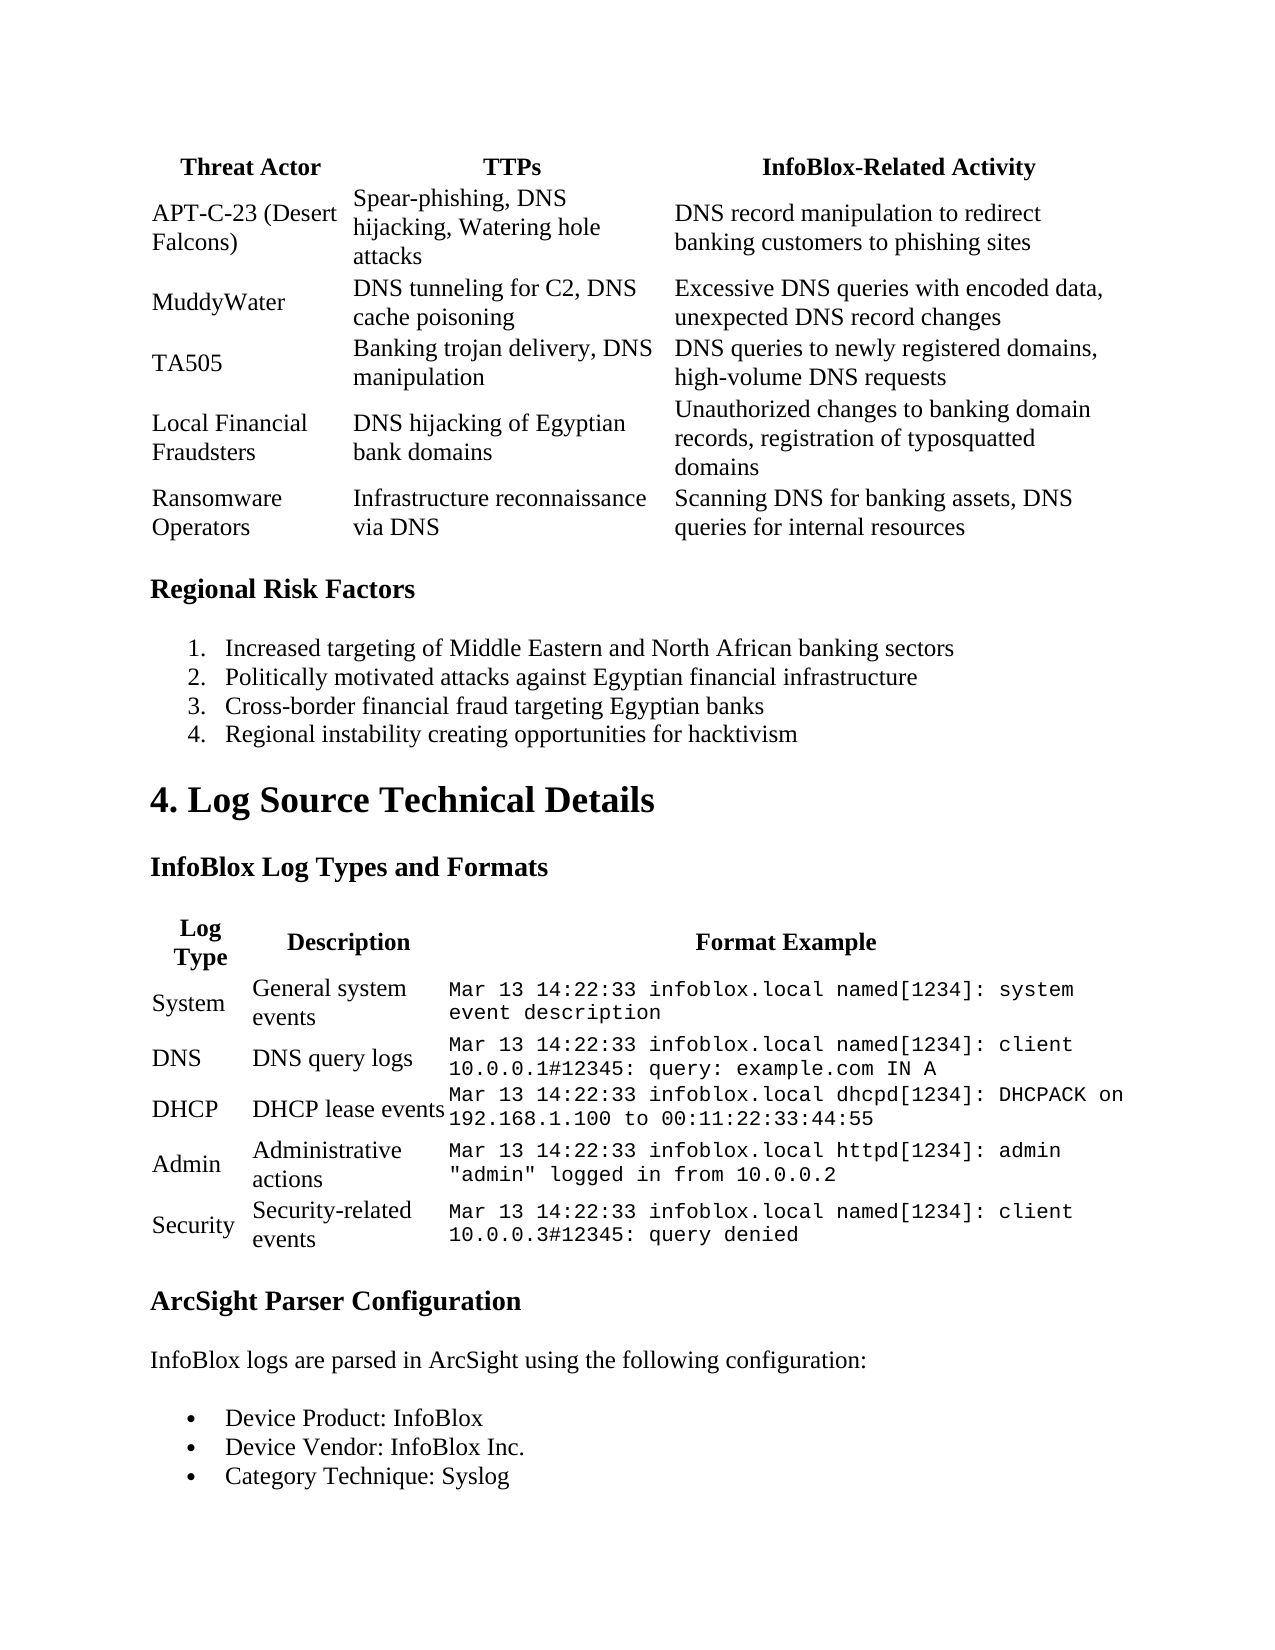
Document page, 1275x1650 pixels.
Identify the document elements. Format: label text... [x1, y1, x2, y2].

list Device Product: InfoBlox [187, 1403, 1125, 1432]
table_cell Ransomware Operators [150, 482, 351, 542]
table_cell Excessive DNS queries with encoded data, unexpected DNS record changes [673, 271, 1125, 332]
text InfoBlox Log Types and Formats [150, 850, 1125, 882]
text ArcSight Parser Configuration [150, 1284, 1125, 1316]
table_cell System [150, 972, 251, 1032]
table_cell Admin [150, 1133, 251, 1194]
table_cell Scanning DNS for banking assets, DNS queries for internal resources [673, 482, 1125, 542]
table_cell DHCP [150, 1083, 251, 1133]
table_cell DNS [150, 1033, 251, 1083]
table_cell DNS query logs [251, 1033, 447, 1083]
table_cell APT-C-23 (Desert Falcons) [150, 182, 351, 271]
list Category Technique: Syslog [187, 1461, 1125, 1489]
list Politically motivated attacks against Egyptian financial infrastructure [187, 662, 1125, 691]
text Regional Risk Factors [150, 572, 1125, 604]
list Regional instability creating opportunities for hacktivism [187, 719, 1125, 748]
table_cell DNS tunneling for C2, DNS cache poisoning [351, 271, 673, 332]
table_cell Mar 13 14:22:33 infoblox.local httpd[1234]: admin "admin" logged in from 10.0.0.2 [447, 1133, 1125, 1194]
table_cell DNS queries to newly registered domains, high-volume DNS requests [673, 332, 1125, 392]
text 4. Log Source Technical Details [150, 777, 1125, 821]
table_cell MuddyWater [150, 271, 351, 332]
text InfoBlox logs are parsed in ArcSight using the following configuration: [150, 1345, 1125, 1374]
table_cell Mar 13 14:22:33 infoblox.local named[1234]: system event description [447, 972, 1125, 1032]
table_header InfoBlox-Related Activity [673, 150, 1125, 182]
table_cell Security-related events [251, 1194, 447, 1254]
table_header TTPs [351, 150, 673, 182]
table_cell Mar 13 14:22:33 infoblox.local named[1234]: client 10.0.0.1#12345: query: example.com IN A [447, 1033, 1125, 1083]
table_cell Unauthorized changes to banking domain records, registration of typosquatted domains [673, 393, 1125, 482]
list Cross-border financial fraud targeting Egyptian banks [187, 691, 1125, 719]
list Device Vendor: InfoBlox Inc. [187, 1432, 1125, 1461]
table_cell Mar 13 14:22:33 infoblox.local named[1234]: client 10.0.0.3#12345: query denied [447, 1194, 1125, 1254]
table_cell Infrastructure reconnaissance via DNS [351, 482, 673, 542]
table_header Log Type [150, 911, 251, 972]
list Increased targeting of Middle Eastern and North African banking sectors [187, 633, 1125, 662]
table_cell DNS record manipulation to redirect banking customers to phishing sites [673, 182, 1125, 271]
table_cell TA505 [150, 332, 351, 392]
table_cell DHCP lease events [251, 1083, 447, 1133]
table_header Threat Actor [150, 150, 351, 182]
table_cell Local Financial Fraudsters [150, 393, 351, 482]
table_header Description [251, 911, 447, 972]
table_cell General system events [251, 972, 447, 1032]
table_cell Mar 13 14:22:33 infoblox.local dhcpd[1234]: DHCPACK on 192.168.1.100 to 00:11:22:33:44:55 [447, 1083, 1125, 1133]
table_cell Spear-phishing, DNS hijacking, Watering hole attacks [351, 182, 673, 271]
table_header Format Example [447, 911, 1125, 972]
table_cell Administrative actions [251, 1133, 447, 1194]
table_cell DNS hijacking of Egyptian bank domains [351, 393, 673, 482]
table_cell Security [150, 1194, 251, 1254]
table_cell Banking trojan delivery, DNS manipulation [351, 332, 673, 392]
